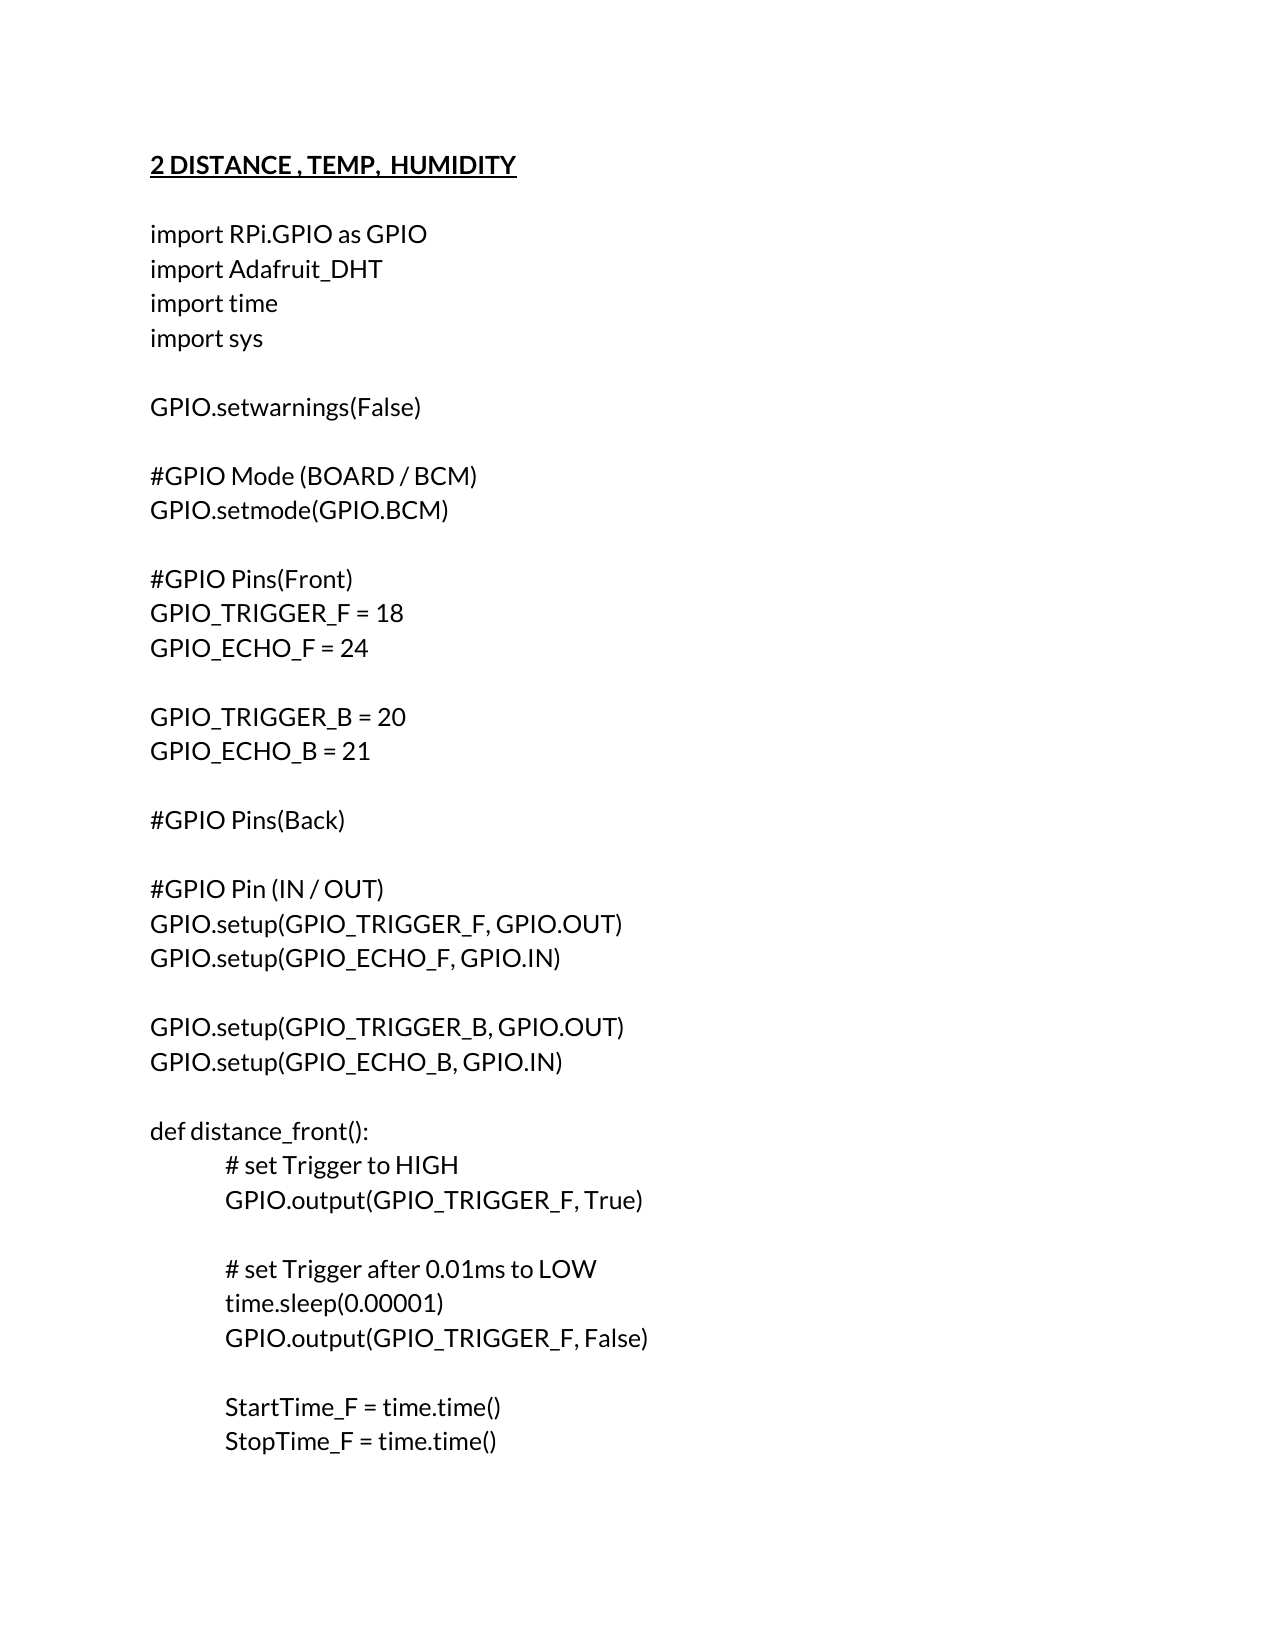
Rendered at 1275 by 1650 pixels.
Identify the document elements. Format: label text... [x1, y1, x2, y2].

text #GPIO Pins(Back) [150, 805, 1125, 835]
text GPIO.setup(GPIO_TRIGGER_B, GPIO.OUT) [150, 1012, 1125, 1042]
text # set Trigger after 0.01ms to LOW [150, 1253, 1125, 1283]
text #GPIO Pins(Front) [150, 564, 1125, 594]
text 2 DISTANCE , TEMP, HUMIDITY [150, 150, 1125, 180]
text StartTime_F = time.time() [150, 1391, 1125, 1421]
text GPIO.setwarnings(False) [150, 391, 1125, 421]
text GPIO.output(GPIO_TRIGGER_F, False) [150, 1322, 1125, 1352]
text StopTime_F = time.time() [150, 1426, 1125, 1456]
text import time [150, 288, 1125, 318]
text GPIO.setup(GPIO_TRIGGER_F, GPIO.OUT) [150, 908, 1125, 938]
text GPIO_ECHO_B = 21 [150, 736, 1125, 766]
text # set Trigger to HIGH [150, 1150, 1125, 1180]
text #GPIO Pin (IN / OUT) [150, 874, 1125, 904]
text GPIO_TRIGGER_B = 20 [150, 702, 1125, 732]
text import Adafruit_DHT [150, 253, 1125, 283]
text GPIO.setup(GPIO_ECHO_B, GPIO.IN) [150, 1046, 1125, 1076]
text time.sleep(0.00001) [150, 1288, 1125, 1318]
text GPIO.setmode(GPIO.BCM) [150, 495, 1125, 525]
text import RPi.GPIO as GPIO [150, 219, 1125, 249]
text GPIO_TRIGGER_F = 18 [150, 598, 1125, 628]
text GPIO_ECHO_F = 24 [150, 633, 1125, 663]
text import sys [150, 322, 1125, 352]
text def distance_front(): [150, 1115, 1125, 1145]
text GPIO.setup(GPIO_ECHO_F, GPIO.IN) [150, 943, 1125, 973]
text #GPIO Mode (BOARD / BCM) [150, 460, 1125, 490]
text GPIO.output(GPIO_TRIGGER_F, True) [150, 1184, 1125, 1214]
